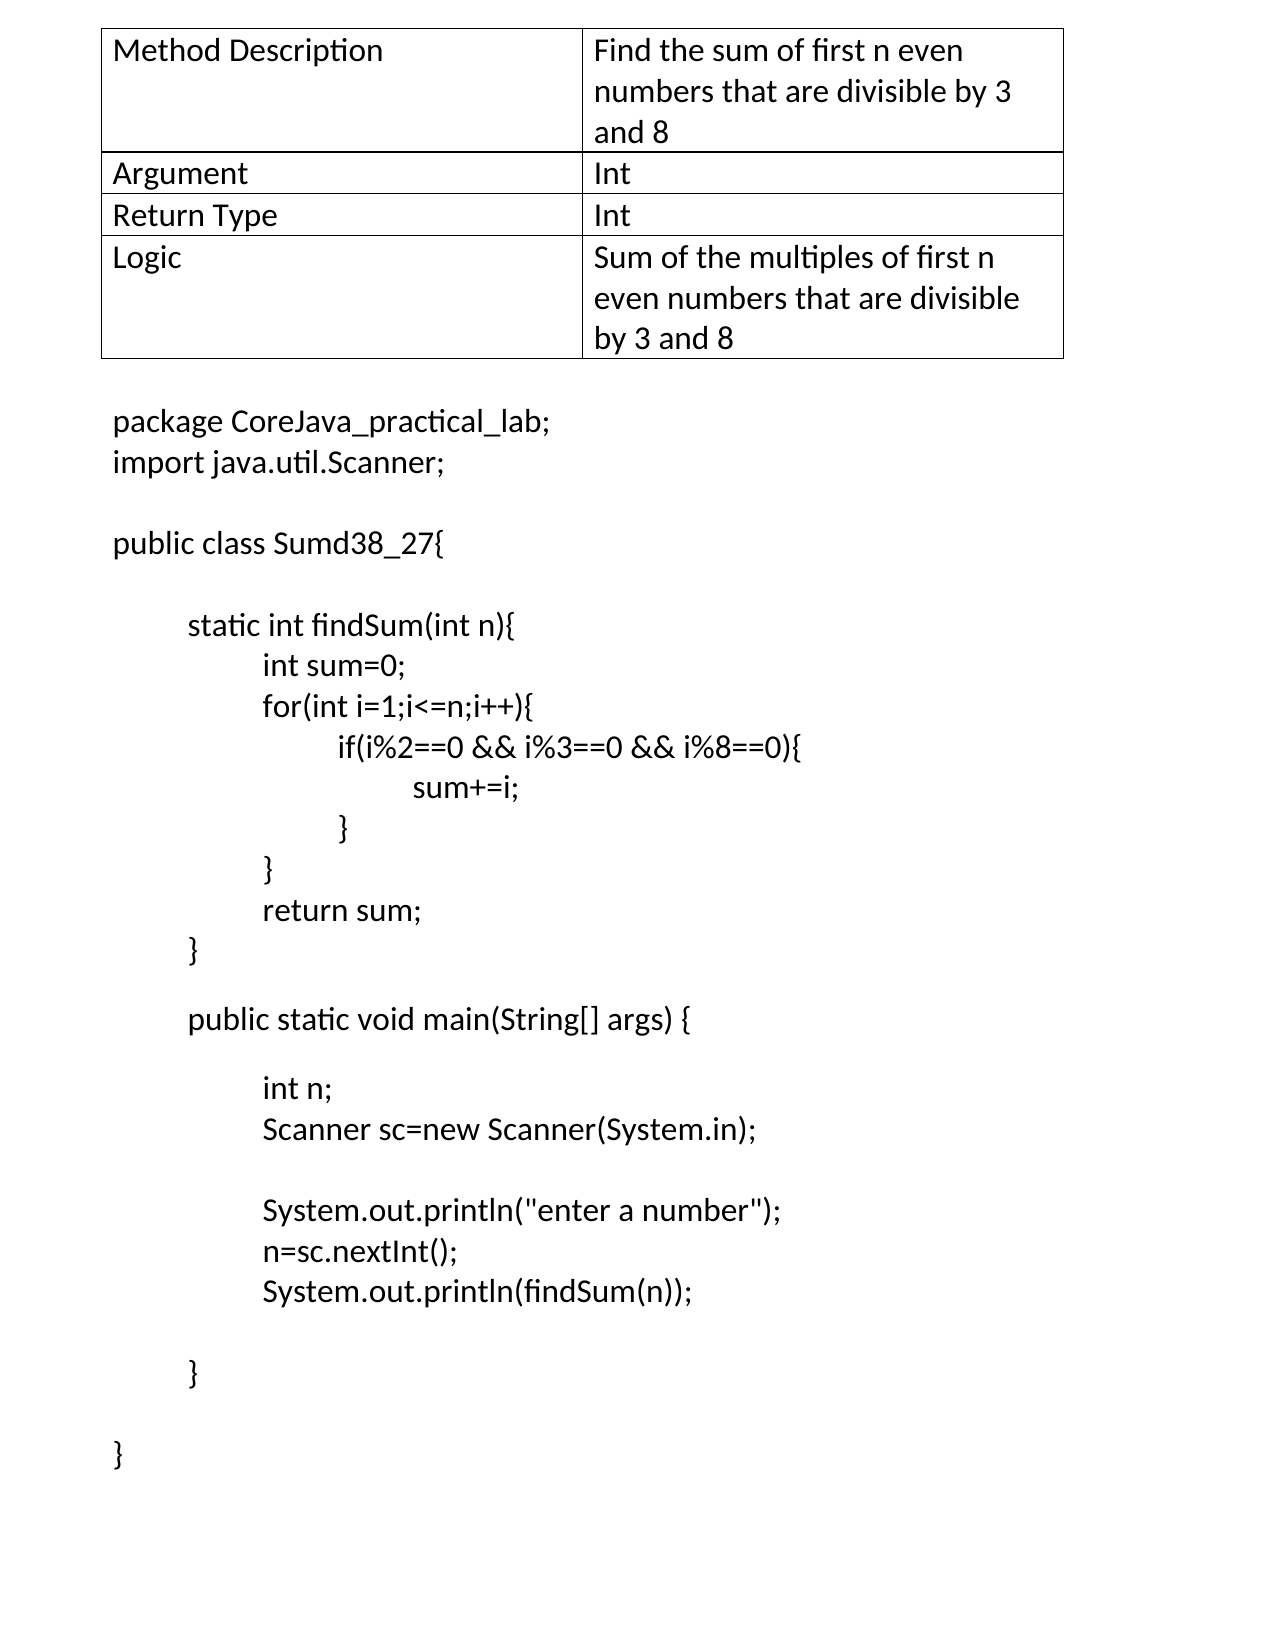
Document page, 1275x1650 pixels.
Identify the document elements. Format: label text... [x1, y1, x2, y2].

table_cell Method Description [102, 29, 582, 151]
table_cell Logic [102, 236, 582, 358]
text } [112, 1352, 1125, 1393]
text package CoreJava_practical_lab; [112, 400, 1125, 441]
text import java.util.Scanner; [112, 441, 1125, 481]
text System.out.println("enter a number"); [112, 1189, 1125, 1230]
text } [112, 848, 1125, 889]
text public class Sumd38_27{ [112, 522, 1125, 563]
table_cell Int [583, 153, 1063, 193]
table_cell Sum of the multiples of first n even numbers that are divisible by 3 and 8 [583, 236, 1063, 358]
text } [112, 1433, 1125, 1474]
text } [112, 807, 1125, 848]
text sum+=i; [112, 766, 1125, 807]
text for(int i=1;i<=n;i++){ [112, 685, 1125, 726]
table_cell Argument [102, 153, 582, 193]
text int sum=0; [112, 644, 1125, 685]
text if(i%2==0 && i%3==0 && i%8==0){ [112, 726, 1125, 766]
table_cell Find the sum of first n even numbers that are divisible by 3 and 8 [583, 29, 1063, 151]
table_cell Return Type [102, 194, 582, 235]
text System.out.println(findSum(n)); [112, 1271, 1125, 1311]
text static int findSum(int n){ [112, 603, 1125, 644]
text return sum; [112, 889, 1125, 929]
text Scanner sc=new Scanner(System.in); [112, 1108, 1125, 1148]
text int n; [112, 1067, 1125, 1108]
text public static void main(String[] args) { [112, 998, 1125, 1039]
text } [112, 929, 1125, 970]
table_cell Int [583, 194, 1063, 235]
text n=sc.nextInt(); [112, 1230, 1125, 1271]
